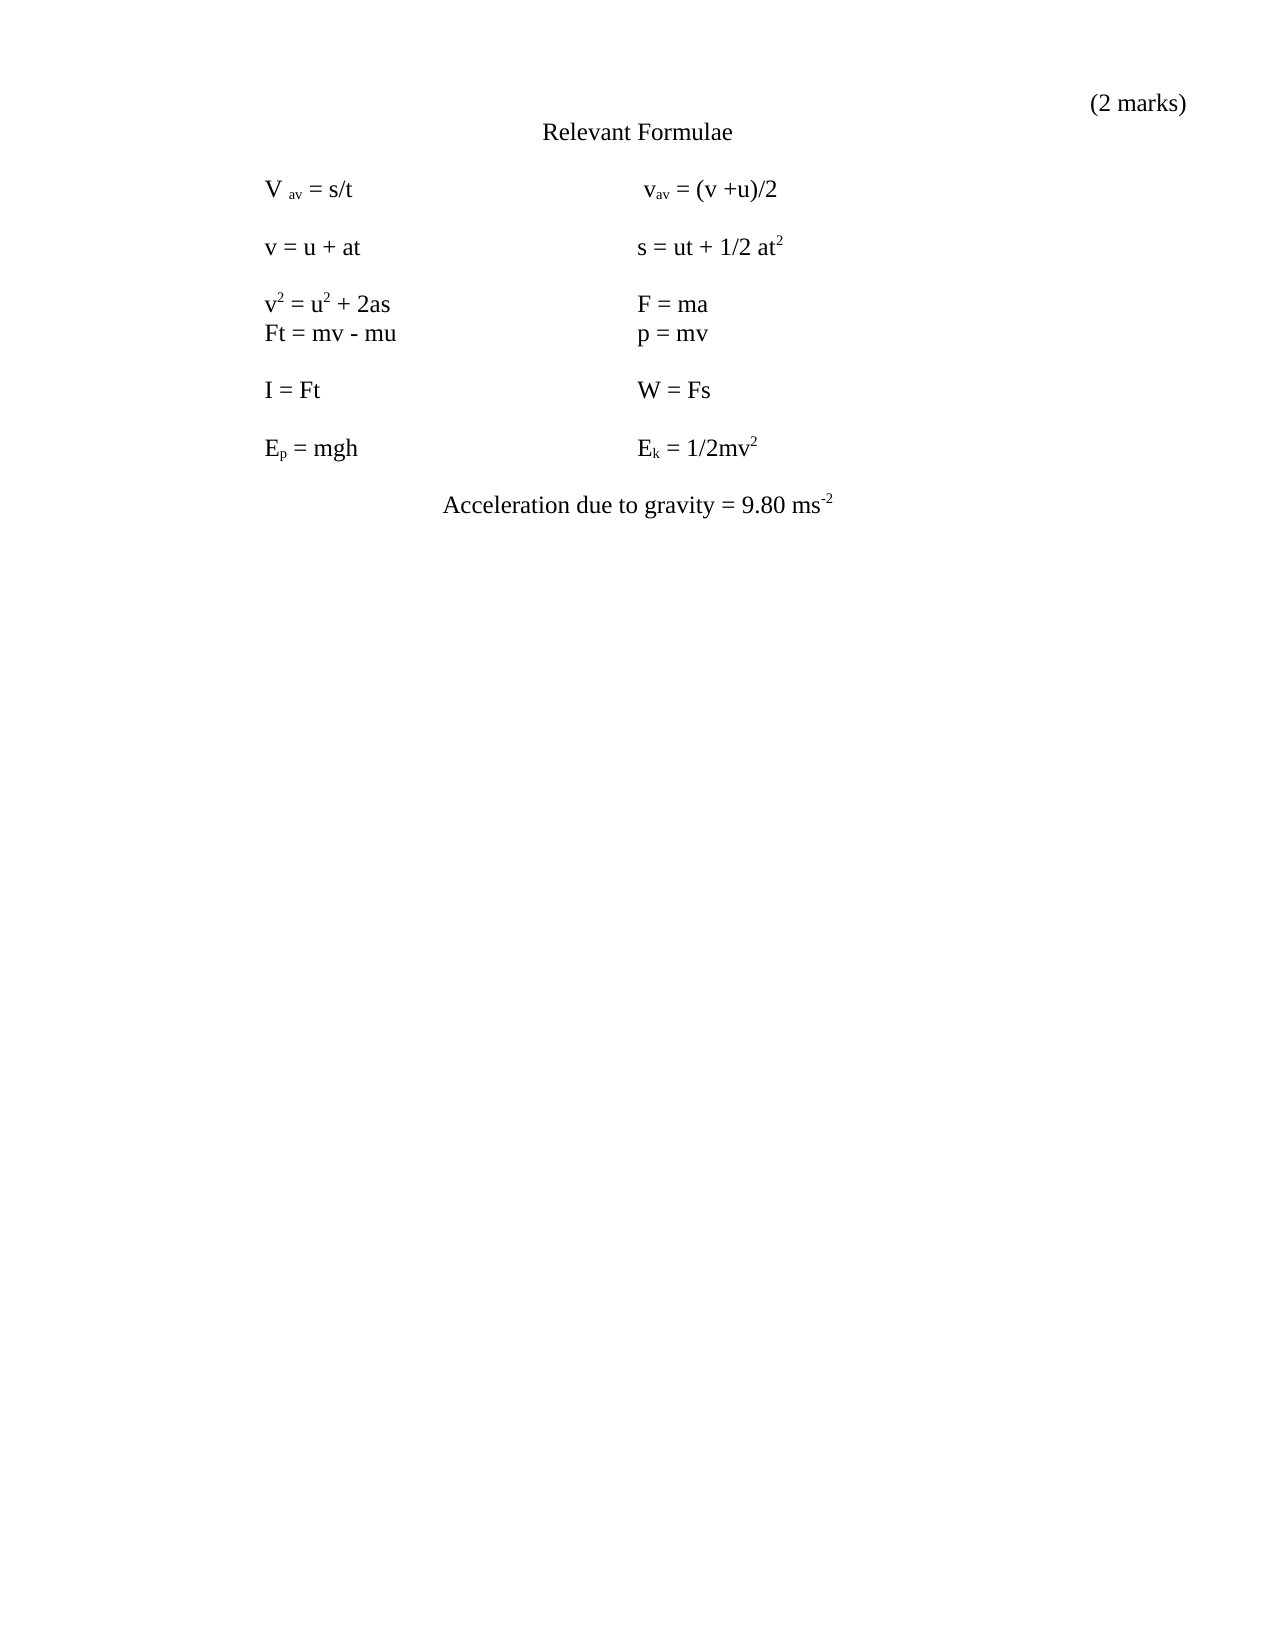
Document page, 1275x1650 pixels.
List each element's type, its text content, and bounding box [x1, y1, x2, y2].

text V av = s/t vav = (v +u)/2 [89, 174, 1186, 203]
text v = u + at s = ut + 1/2 at2 [89, 232, 1186, 260]
text I = Ft W = Fs [89, 375, 1186, 404]
text (2 marks) [89, 88, 1186, 117]
text Ep = mgh Ek = 1/2mv2 [89, 433, 1186, 462]
text Relevant Formulae [89, 117, 1186, 145]
text v2 = u2 + 2as F = ma [89, 289, 1186, 318]
text Ft = mv - mu p = mv [89, 318, 1186, 347]
text Acceleration due to gravity = 9.80 ms-2 [89, 490, 1186, 519]
